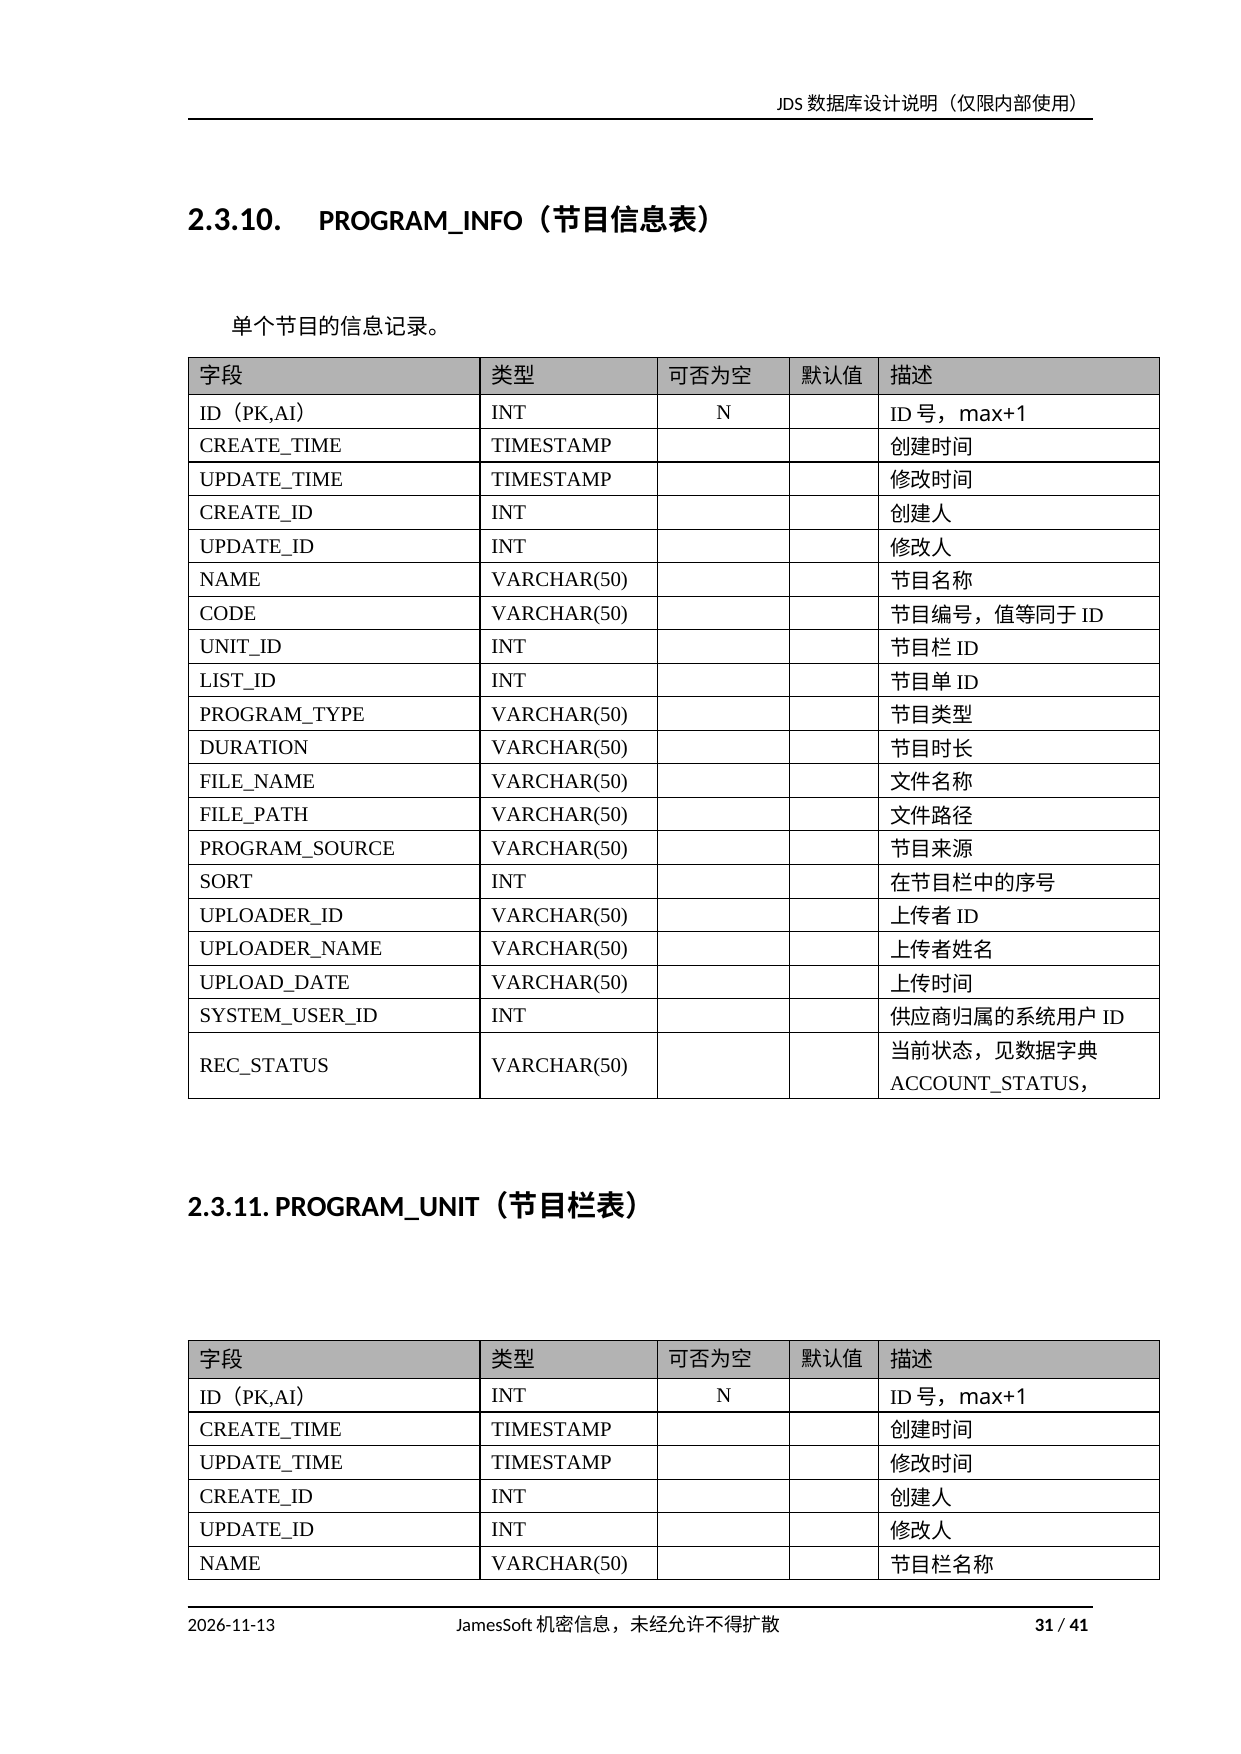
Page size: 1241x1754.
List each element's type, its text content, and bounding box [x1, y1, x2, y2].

subtitle PROGRAM_INFO（节目信息表） [187, 186, 1093, 251]
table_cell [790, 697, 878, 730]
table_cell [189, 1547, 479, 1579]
table_cell N [658, 395, 789, 428]
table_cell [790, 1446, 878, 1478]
subtitle PROGRAM_UNIT（节目栏表） [187, 1172, 1093, 1237]
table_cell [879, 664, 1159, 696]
table_cell CREATE_TIME [189, 429, 479, 461]
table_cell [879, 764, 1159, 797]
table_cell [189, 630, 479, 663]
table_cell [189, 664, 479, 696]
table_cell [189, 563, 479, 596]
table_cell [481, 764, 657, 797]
table_header 默认值 [790, 358, 878, 394]
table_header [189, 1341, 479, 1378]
table_cell TIMESTAMP [481, 463, 657, 495]
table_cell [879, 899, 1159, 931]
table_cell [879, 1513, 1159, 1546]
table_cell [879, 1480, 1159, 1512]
table_cell ID号，max+1 [879, 395, 1159, 428]
table_header 类型 [481, 358, 657, 394]
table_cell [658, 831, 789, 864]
table_cell [658, 429, 789, 461]
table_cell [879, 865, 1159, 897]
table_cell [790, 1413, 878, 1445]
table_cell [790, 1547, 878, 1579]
table_cell [790, 463, 878, 495]
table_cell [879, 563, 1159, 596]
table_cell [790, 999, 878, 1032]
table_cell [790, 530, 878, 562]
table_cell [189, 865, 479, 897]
table_cell 修改时间 [879, 463, 1159, 495]
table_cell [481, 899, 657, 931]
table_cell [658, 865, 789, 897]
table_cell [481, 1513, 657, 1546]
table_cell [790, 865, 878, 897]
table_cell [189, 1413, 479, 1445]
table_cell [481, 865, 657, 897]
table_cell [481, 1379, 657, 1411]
table_cell ID（PK,AI） [189, 395, 479, 428]
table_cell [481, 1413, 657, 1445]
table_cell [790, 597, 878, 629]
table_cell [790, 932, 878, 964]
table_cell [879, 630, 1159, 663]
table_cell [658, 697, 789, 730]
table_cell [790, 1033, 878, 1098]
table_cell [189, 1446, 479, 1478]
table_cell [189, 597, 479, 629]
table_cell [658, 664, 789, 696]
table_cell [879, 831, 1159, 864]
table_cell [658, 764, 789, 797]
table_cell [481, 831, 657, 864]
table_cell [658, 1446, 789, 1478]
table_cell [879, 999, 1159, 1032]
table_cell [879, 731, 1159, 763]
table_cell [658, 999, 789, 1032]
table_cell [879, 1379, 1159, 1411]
table_cell UPDATE_TIME [189, 463, 479, 495]
table_cell 创建人 [879, 496, 1159, 528]
table_cell INT [481, 395, 657, 428]
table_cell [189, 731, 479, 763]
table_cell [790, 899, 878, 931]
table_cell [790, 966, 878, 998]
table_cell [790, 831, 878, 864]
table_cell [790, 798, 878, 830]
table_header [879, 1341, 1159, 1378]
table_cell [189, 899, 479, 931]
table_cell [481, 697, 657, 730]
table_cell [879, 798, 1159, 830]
table_header 字段 [189, 358, 479, 394]
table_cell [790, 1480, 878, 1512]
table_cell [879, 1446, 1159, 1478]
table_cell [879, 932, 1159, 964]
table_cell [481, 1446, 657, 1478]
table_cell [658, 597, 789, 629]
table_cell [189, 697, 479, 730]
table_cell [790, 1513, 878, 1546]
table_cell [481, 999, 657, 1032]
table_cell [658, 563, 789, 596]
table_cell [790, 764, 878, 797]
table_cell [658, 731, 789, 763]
table_cell [658, 496, 789, 528]
table_cell CREATE_ID [189, 496, 479, 528]
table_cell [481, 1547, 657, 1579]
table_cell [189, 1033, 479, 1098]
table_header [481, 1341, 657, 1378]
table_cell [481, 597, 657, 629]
table_cell UPDATE_ID [189, 530, 479, 562]
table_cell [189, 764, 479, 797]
table_cell [790, 395, 878, 428]
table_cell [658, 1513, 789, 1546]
table_cell 创建时间 [879, 429, 1159, 461]
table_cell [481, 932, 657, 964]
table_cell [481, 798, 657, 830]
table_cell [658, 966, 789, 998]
table_cell [790, 429, 878, 461]
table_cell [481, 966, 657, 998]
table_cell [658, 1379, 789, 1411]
table_cell TIMESTAMP [481, 429, 657, 461]
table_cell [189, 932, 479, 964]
table_cell [790, 496, 878, 528]
table_cell INT [481, 496, 657, 528]
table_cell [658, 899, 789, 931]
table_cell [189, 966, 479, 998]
table_header 描述 [879, 358, 1159, 394]
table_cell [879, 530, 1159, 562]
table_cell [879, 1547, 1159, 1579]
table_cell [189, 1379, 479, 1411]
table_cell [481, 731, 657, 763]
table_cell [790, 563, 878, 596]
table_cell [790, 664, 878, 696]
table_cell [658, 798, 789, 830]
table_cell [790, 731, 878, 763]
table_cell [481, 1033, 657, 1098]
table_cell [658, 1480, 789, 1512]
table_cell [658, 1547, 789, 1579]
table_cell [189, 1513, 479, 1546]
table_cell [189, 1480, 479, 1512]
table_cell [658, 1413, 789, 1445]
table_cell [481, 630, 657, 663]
table_header 可否为空 [658, 358, 789, 394]
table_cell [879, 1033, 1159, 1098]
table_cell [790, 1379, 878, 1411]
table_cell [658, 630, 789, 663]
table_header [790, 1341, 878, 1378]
table_cell [658, 463, 789, 495]
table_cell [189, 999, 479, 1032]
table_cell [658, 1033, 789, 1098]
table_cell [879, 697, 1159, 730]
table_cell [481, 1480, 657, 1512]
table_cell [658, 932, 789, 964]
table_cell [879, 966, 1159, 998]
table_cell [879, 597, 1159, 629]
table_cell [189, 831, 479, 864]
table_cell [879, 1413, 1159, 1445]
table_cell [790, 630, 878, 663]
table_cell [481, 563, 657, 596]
table_cell INT [481, 530, 657, 562]
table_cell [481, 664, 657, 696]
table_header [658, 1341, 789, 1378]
table_cell [658, 530, 789, 562]
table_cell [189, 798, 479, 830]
text 单个节目的信息记录。 [187, 308, 1093, 341]
